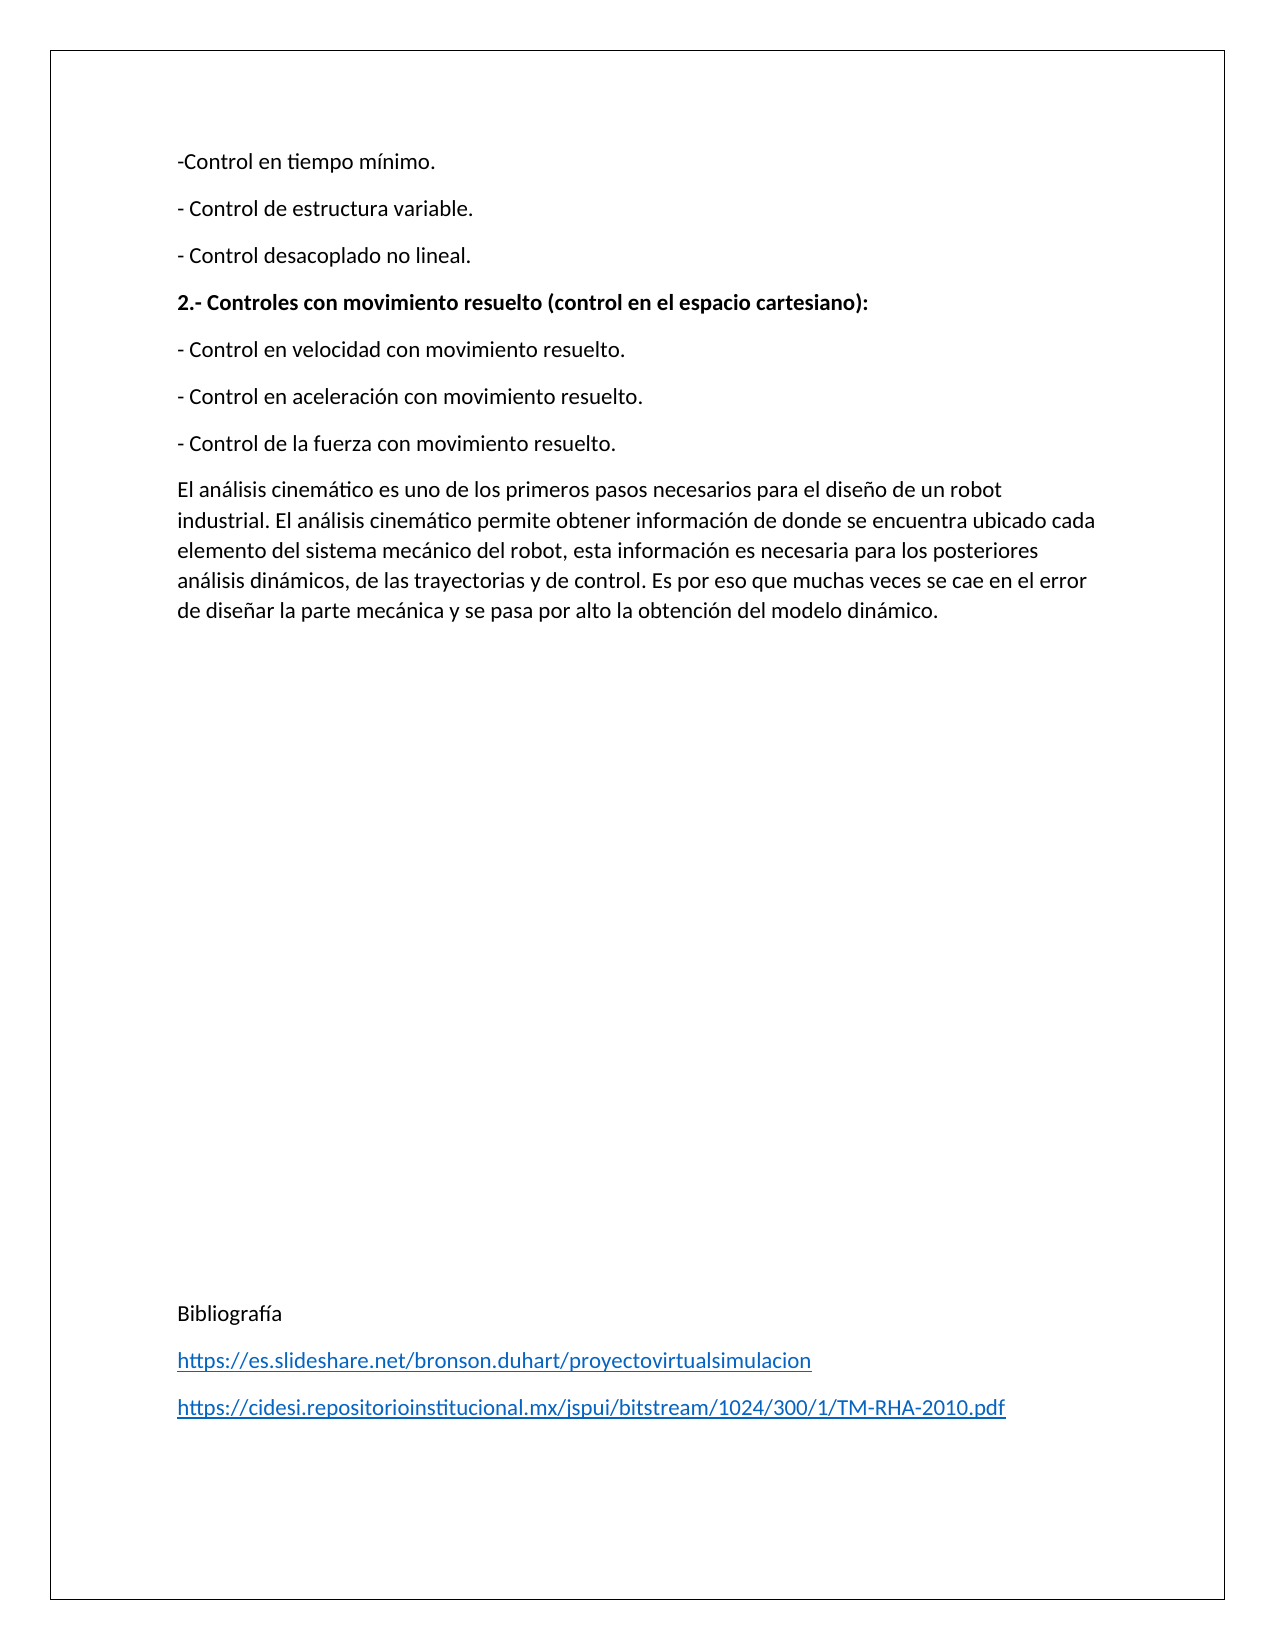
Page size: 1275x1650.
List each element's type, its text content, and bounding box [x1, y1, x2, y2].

text - Control desacoplado no lineal. [177, 241, 1098, 269]
text Bibliografía [177, 1299, 1098, 1328]
text - Control en velocidad con movimiento resuelto. [177, 335, 1098, 363]
text - Control de la fuerza con movimiento resuelto. [177, 429, 1098, 457]
text - Control de estructura variable. [177, 194, 1098, 222]
text 2.- Controles con movimiento resuelto (control en el espacio cartesiano): [177, 288, 1098, 316]
text El análisis cinemático es uno de los primeros pasos necesarios para el diseño de un robot industrial. El análisis cinemático permite obtener información de donde se encuentra ubicado cada elemento del sistema mecánico del robot, esta información es necesaria para los posteriores análisis dinámicos, de las trayectorias y de control. Es por eso que muchas veces se cae en el error de diseñar la parte mecánica y se pasa por alto la obtención del modelo dinámico. [177, 476, 1098, 624]
text - Control en aceleración con movimiento resuelto. [177, 382, 1098, 410]
text https://cidesi.repositorioinstitucional.mx/jspui/bitstream/1024/300/1/TM-RHA-2010.pdf [177, 1393, 1098, 1421]
text -Control en tiempo mínimo. [177, 147, 1098, 176]
text https://es.slideshare.net/bronson.duhart/proyectovirtualsimulacion [177, 1346, 1098, 1374]
